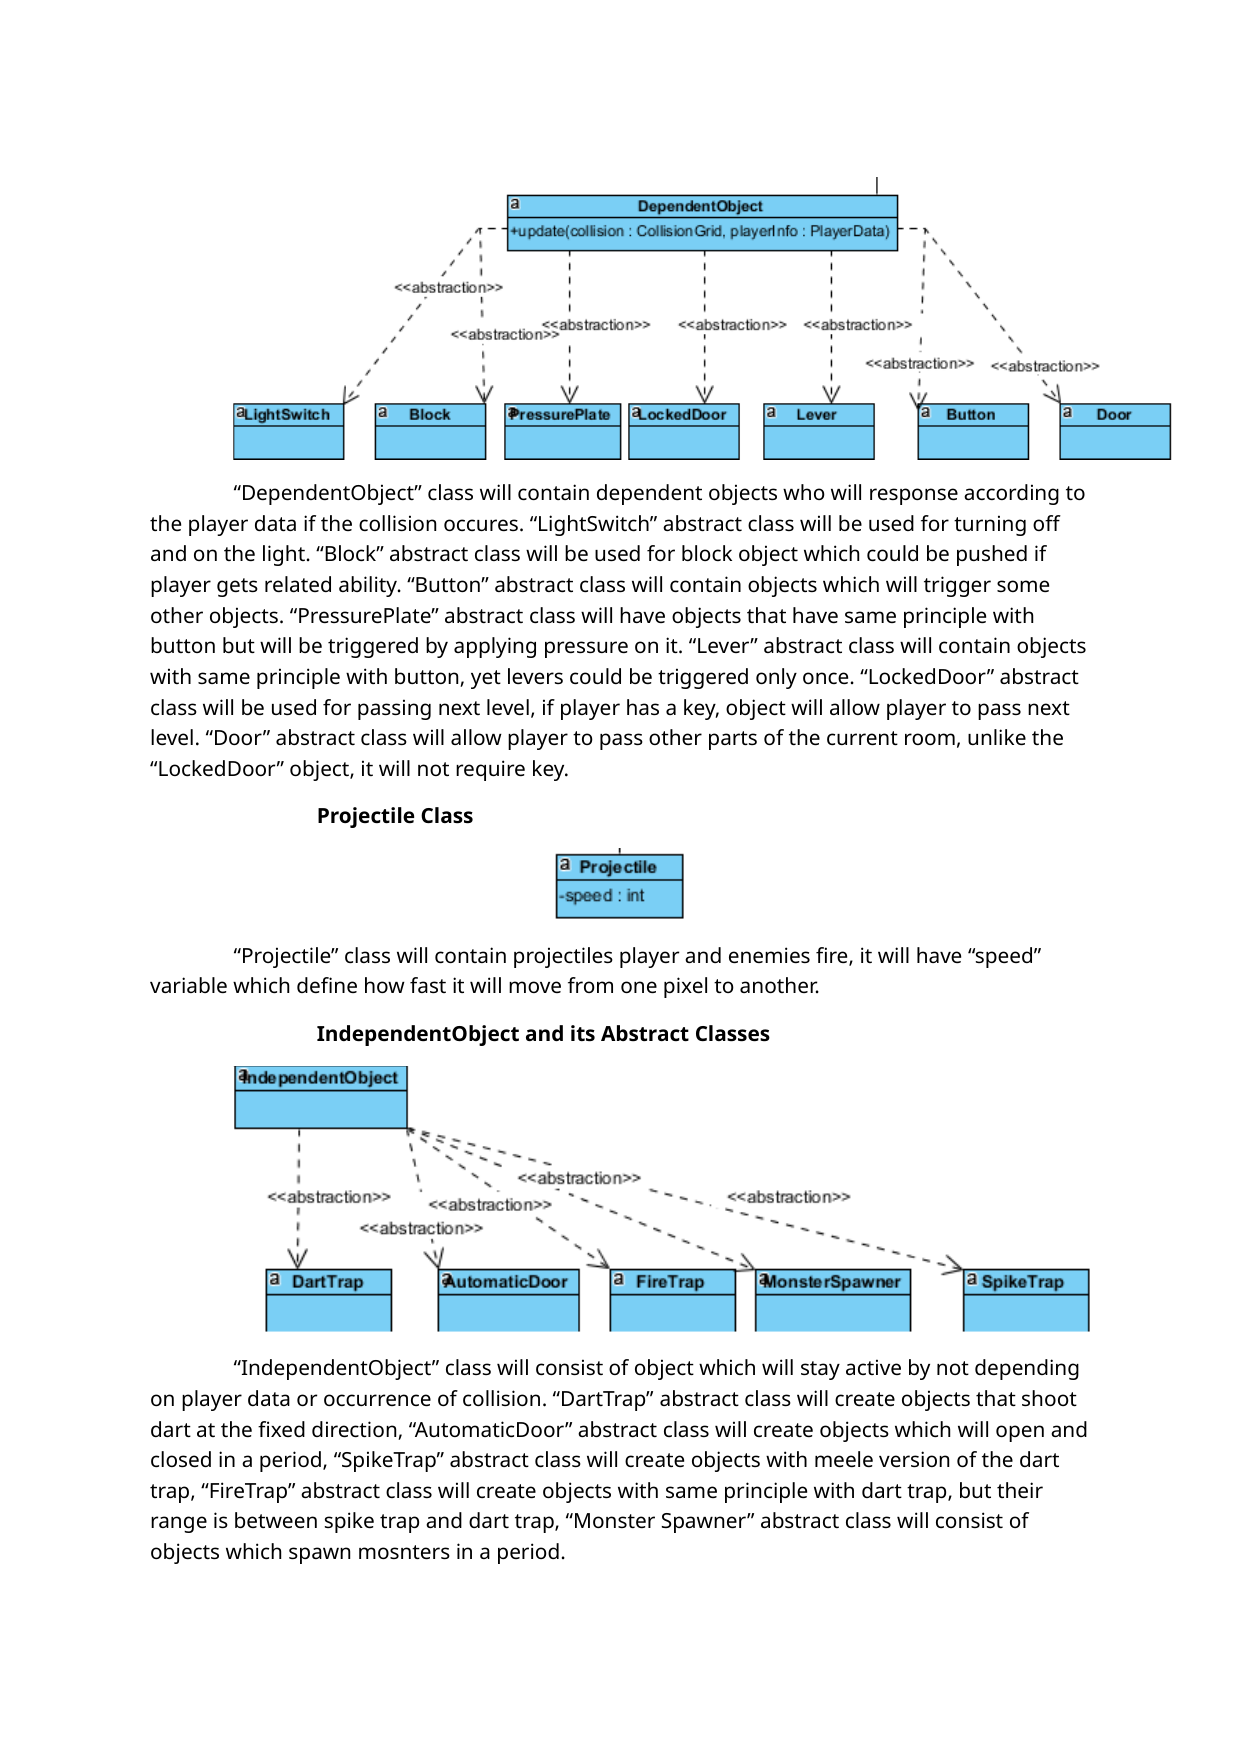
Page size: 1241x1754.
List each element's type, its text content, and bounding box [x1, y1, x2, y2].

text “DependentObject” class will contain dependent objects who will response according to the player data if the collision occures. “LightSwitch” abstract class will be used for turning off and on the light. “Block” abstract class will be used for block object which could be pushed if player gets related ability. “Button” abstract class will contain objects which will trigger some other objects. “PressurePlate” abstract class will have objects that have same principle with button but will be triggered by applying pressure on it. “Lever” abstract class will contain objects with same principle with button, yet levers could be triggered only once. “LockedDoor” abstract class will be used for passing next level, if player has a key, object will allow player to pass next level. “Door” abstract class will allow player to pass other parts of the current room, unlike the “LockedDoor” object, it will not require key. [150, 478, 1090, 782]
text IndependentObject and its Abstract Classes [150, 1019, 1090, 1047]
picture [553, 848, 687, 922]
text “IndependentObject” class will consist of object which will stay active by not depending on player data or occurrence of collision. “DartTrap” abstract class will create objects that shoot dart at the fixed direction, “AutomaticDoor” abstract class will create objects which will open and closed in a period, “SpikeTrap” abstract class will create objects with meele version of the dart trap, “FireTrap” abstract class will create objects with same principle with dart trap, but their range is between spike trap and dart trap, “Monster Spawner” abstract class will consist of objects which spawn mosnters in a period. [150, 1353, 1090, 1566]
text Projectile Class [150, 801, 1090, 829]
text “Projectile” class will contain projectiles player and enemies fire, it will have “speed” variable which define how fast it will move from one pixel to another. [150, 941, 1090, 1000]
picture [233, 177, 1174, 460]
picture [233, 1066, 1093, 1335]
